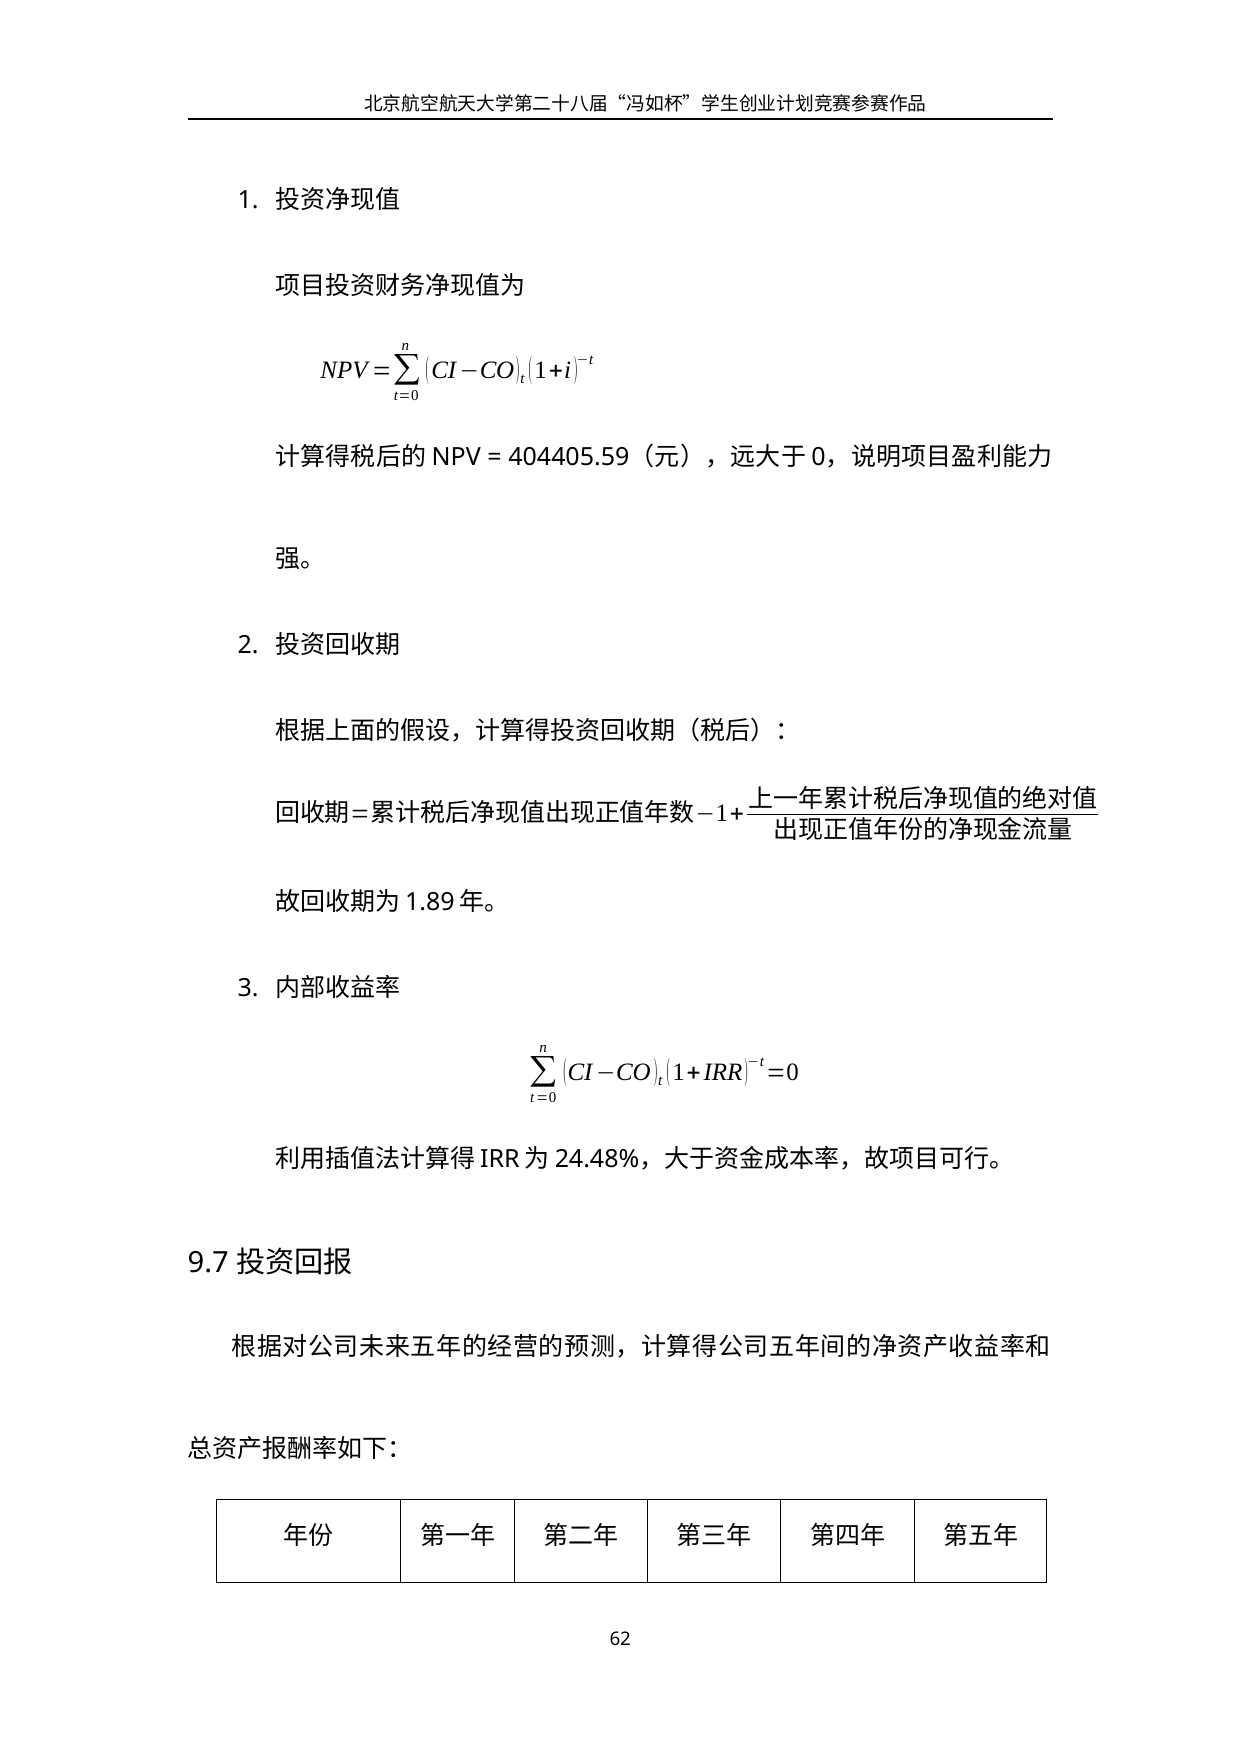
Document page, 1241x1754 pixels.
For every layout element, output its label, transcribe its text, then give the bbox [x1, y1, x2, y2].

list 故回收期为1.89年。 [275, 866, 1053, 934]
list 根据上面的假设，计算得投资回收期（税后）： [275, 695, 1053, 763]
table_header 第五年 [915, 1500, 1046, 1582]
list 内部收益率 [237, 952, 1053, 1020]
table_header 第三年 [648, 1500, 780, 1582]
list 计算得税后的NPV = 404405.59（元），远大于0，说明项目盈利能力强。 [275, 421, 1053, 591]
list 利用插值法计算得IRR为24.48%，大于资金成本率，故项目可行。 [275, 1123, 1053, 1191]
table_header 第一年 [401, 1500, 514, 1582]
list 投资回收期 [237, 609, 1053, 677]
table_header 第四年 [781, 1500, 914, 1582]
text 根据对公司未来五年的经营的预测，计算得公司五年间的净资产收益率和总资产报酬率如下： [187, 1311, 1053, 1480]
table_header 第二年 [515, 1500, 647, 1582]
subtitle 9.7 投资回报 [187, 1226, 1053, 1294]
list 投资净现值 [237, 164, 1053, 232]
list 项目投资财务净现值为 [275, 250, 1053, 318]
table_header 年份 [217, 1500, 400, 1582]
